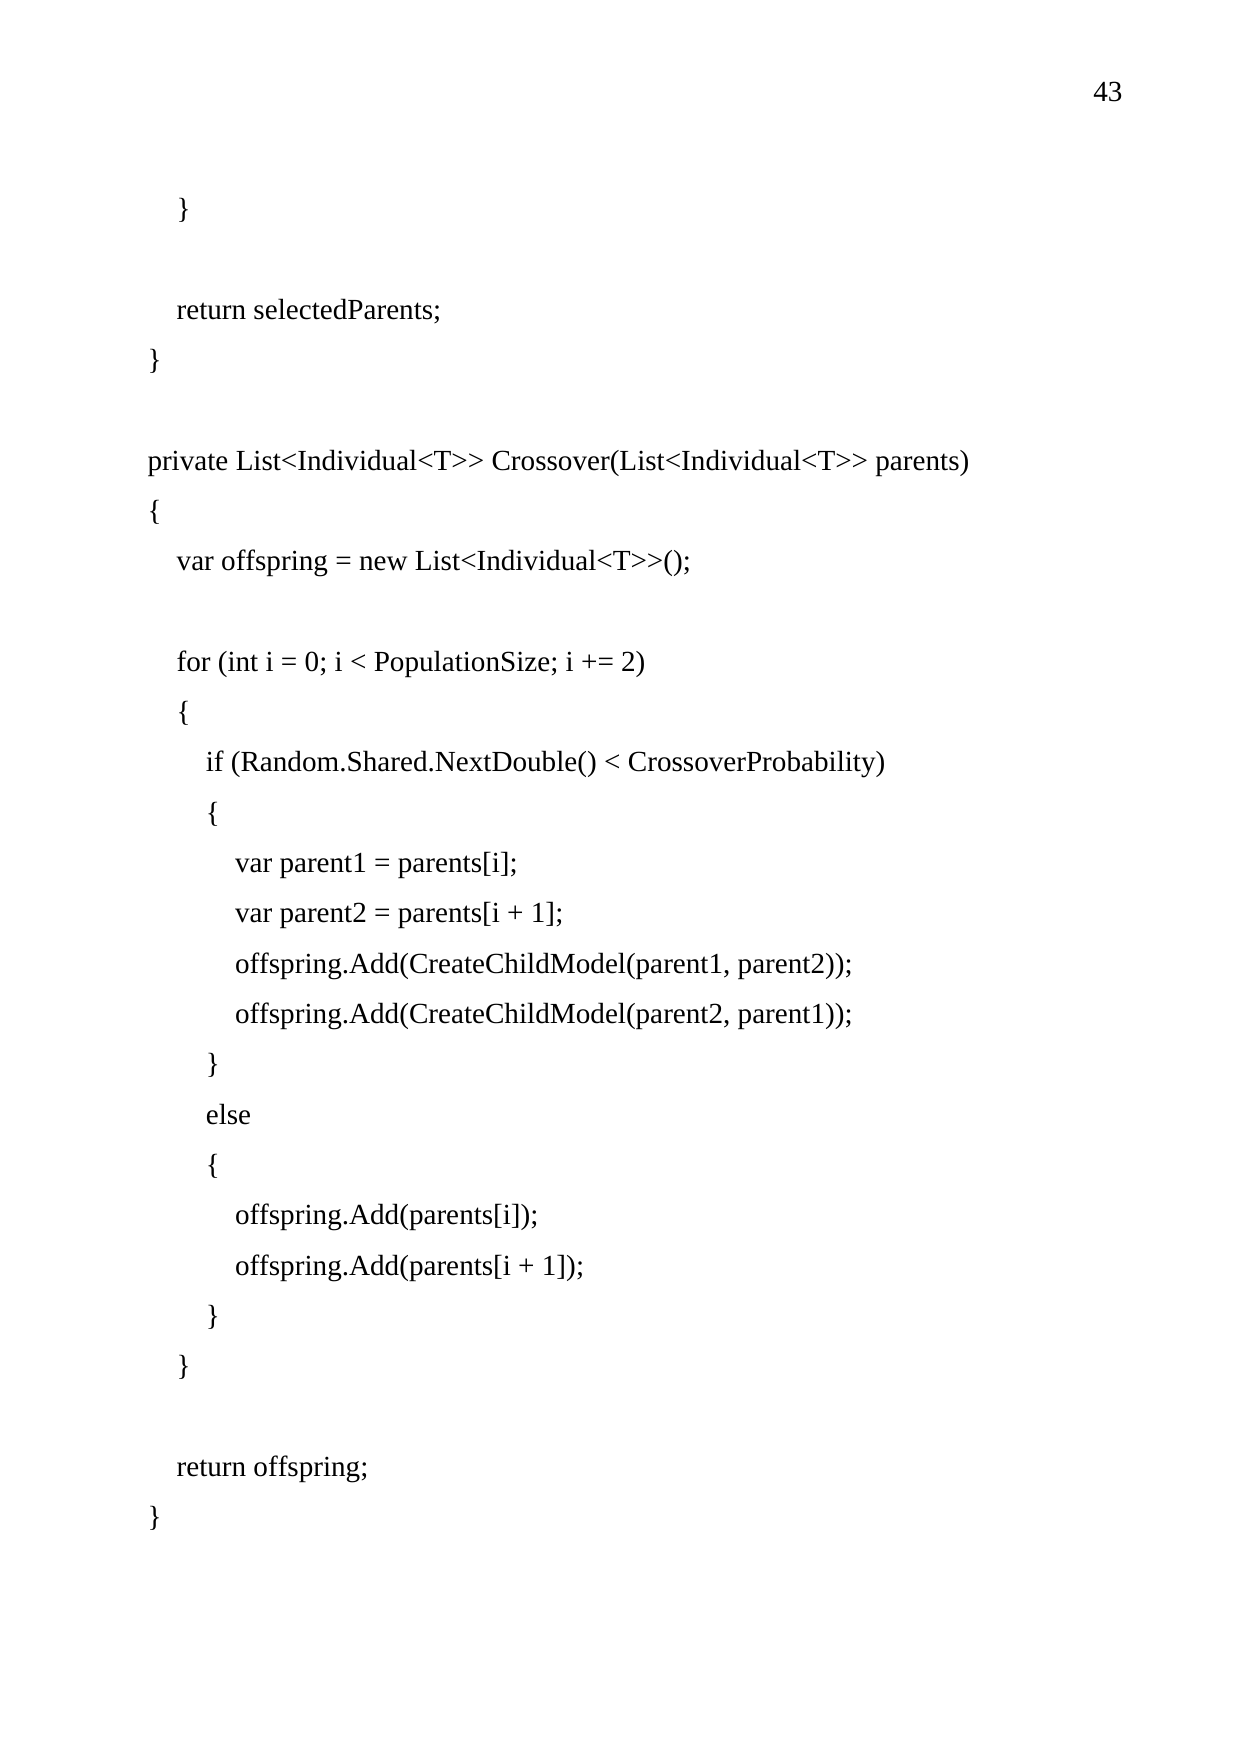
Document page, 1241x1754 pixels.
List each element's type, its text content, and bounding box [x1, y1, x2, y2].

text } [118, 191, 1122, 225]
text if (Random.Shared.NextDouble() < CrossoverProbability) [118, 744, 1122, 778]
text { [118, 1147, 1122, 1181]
text } [118, 1348, 1122, 1382]
text private List<Individual<T>> Crossover(List<Individual<T>> parents) [118, 443, 1122, 476]
text for (int i = 0; i < PopulationSize; i += 2) [118, 644, 1122, 677]
text var offspring = new List<Individual<T>>(); [118, 543, 1122, 577]
text } [118, 1298, 1122, 1332]
text offspring.Add(CreateChildModel(parent1, parent2)); [118, 946, 1122, 979]
text return selectedParents; [118, 292, 1122, 325]
text offspring.Add(CreateChildModel(parent2, parent1)); [118, 996, 1122, 1030]
text { [118, 795, 1122, 828]
text var parent2 = parents[i + 1]; [118, 896, 1122, 929]
text offspring.Add(parents[i]); [118, 1197, 1122, 1231]
text var parent1 = parents[i]; [118, 845, 1122, 879]
text { [118, 493, 1122, 527]
text } [118, 1499, 1122, 1533]
text else [118, 1097, 1122, 1130]
text return offspring; [118, 1449, 1122, 1482]
text offspring.Add(parents[i + 1]); [118, 1248, 1122, 1281]
text { [118, 694, 1122, 728]
text } [118, 342, 1122, 376]
text } [118, 1046, 1122, 1080]
